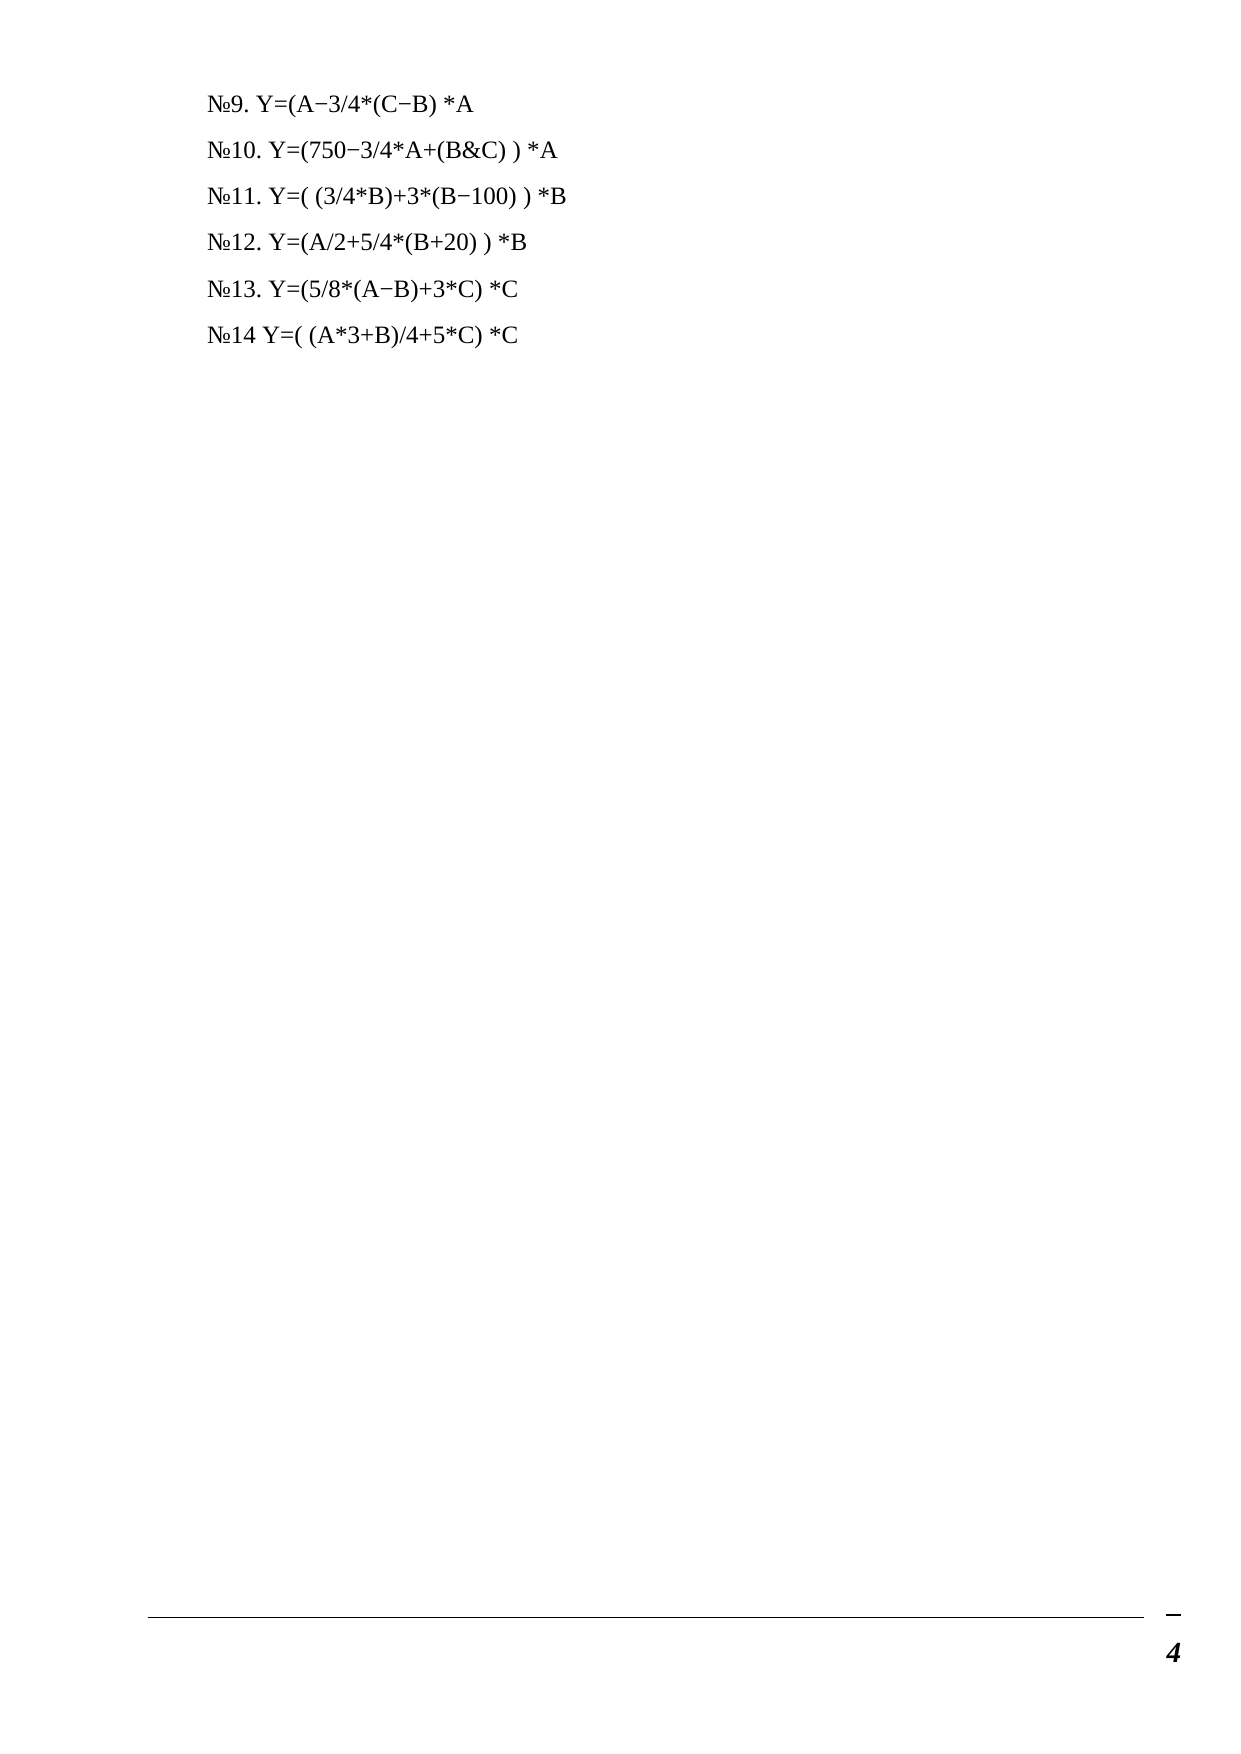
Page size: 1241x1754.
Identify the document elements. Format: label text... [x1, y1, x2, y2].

list №10. Y=(750−3/4*А+(В&С) ) *A [207, 135, 1181, 164]
list №9. Y=(А−3/4*(С−В) *A [207, 89, 1181, 117]
list №14 Y=( (А*3+В)/4+5*С) *C [207, 320, 1181, 349]
list №11. Y=( (3/4*B)+3*(В−100) ) *B [207, 181, 1181, 210]
list №13. Y=(5/8*(А−В)+3*С) *C [207, 274, 1181, 302]
list №12. Y=(А/2+5/4*(В+20) ) *B [207, 227, 1181, 256]
